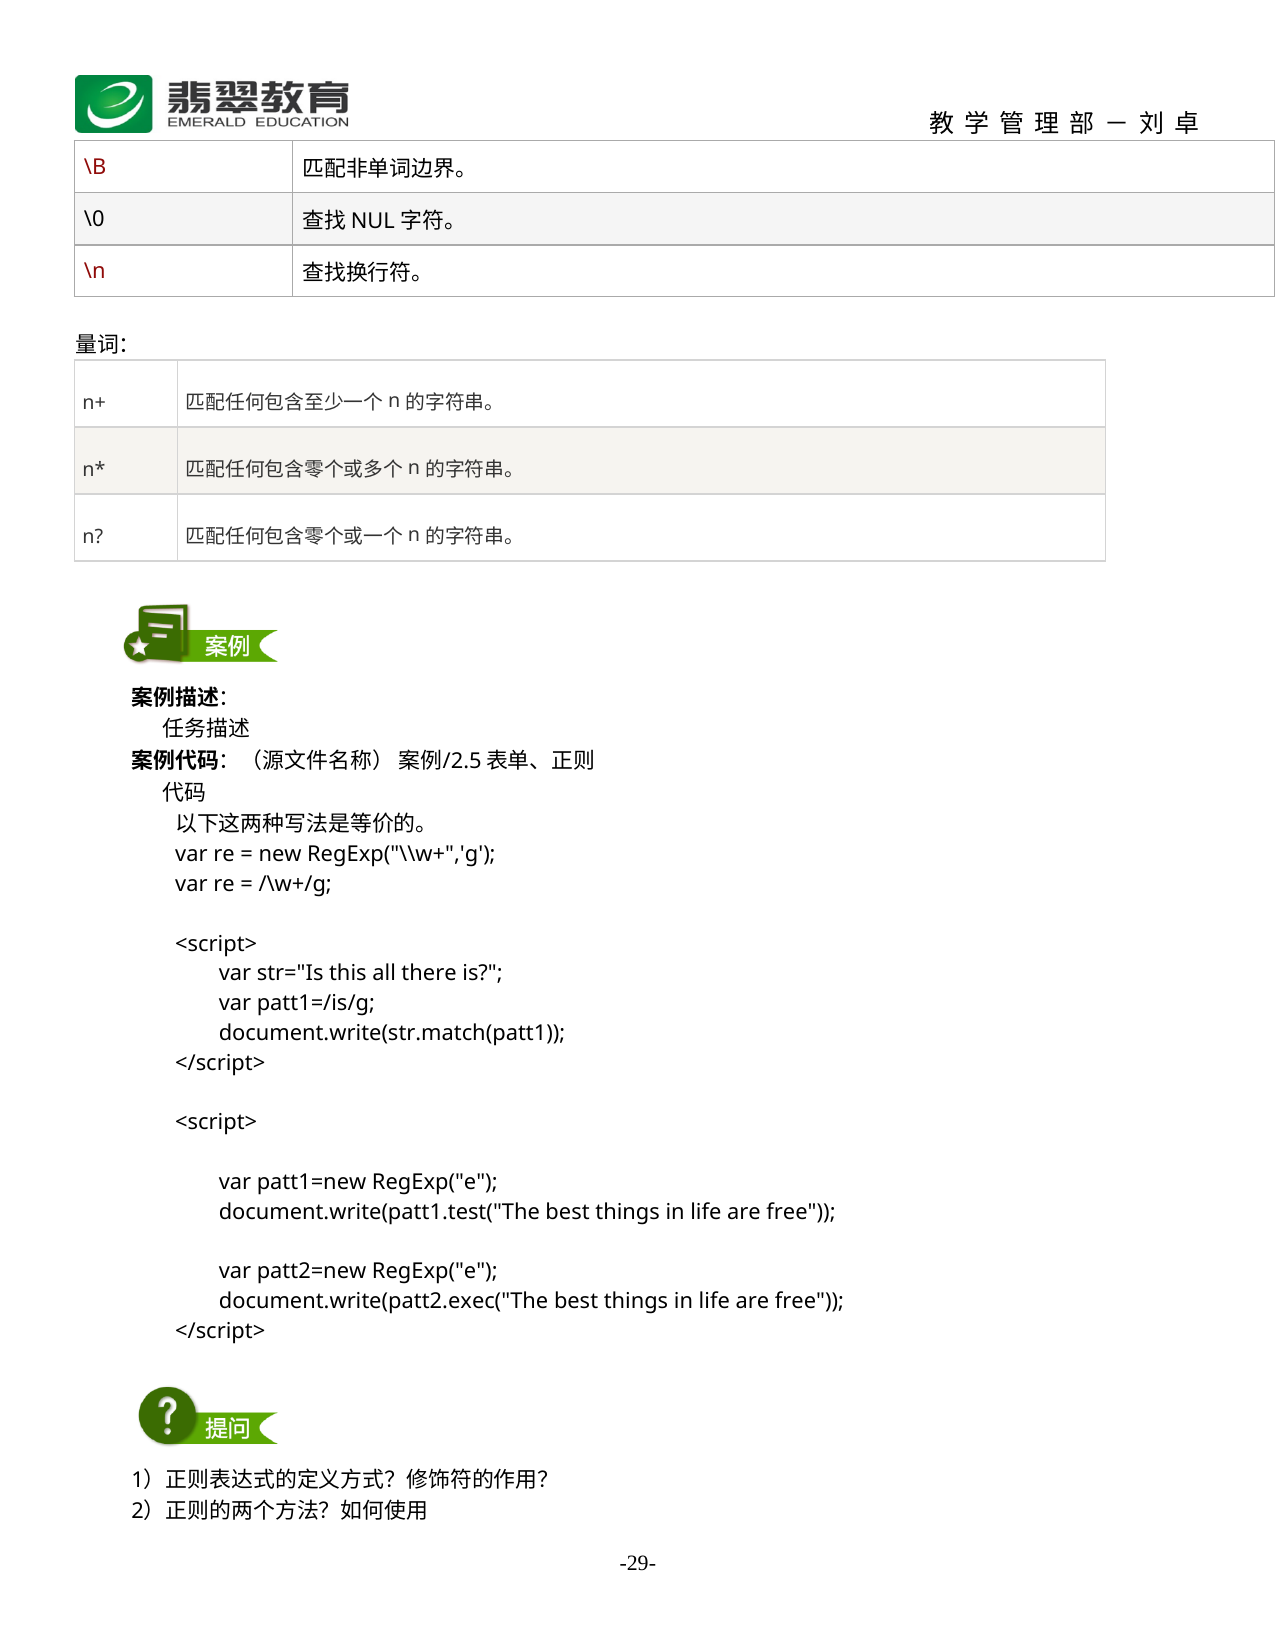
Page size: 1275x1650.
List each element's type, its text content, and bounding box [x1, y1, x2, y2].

table_header 匹配任何包含至少一个 n 的字符串。 [178, 361, 1105, 426]
text var re = new RegExp("\\w+",'g'); [131, 838, 1200, 868]
text 代码 [131, 775, 1200, 806]
text var patt1=new RegExp("e"); [131, 1166, 1200, 1196]
table_header n+ [75, 361, 177, 426]
picture [119, 591, 320, 680]
text 以下这两种写法是等价的。 [131, 806, 1200, 838]
table_cell \B [75, 141, 292, 192]
table_cell 匹配任何包含零个或一个 n 的字符串。 [178, 495, 1105, 560]
text var patt2=new RegExp("e"); [131, 1255, 1200, 1285]
text var patt1=/is/g; [131, 987, 1200, 1017]
text var re = /\w+/g; [131, 868, 1200, 898]
text <script> [131, 1106, 1200, 1136]
text 量词： [75, 327, 1200, 359]
text </script> [131, 1315, 1200, 1344]
picture [119, 1374, 320, 1462]
text var str="Is this all there is?"; [131, 957, 1200, 987]
table_cell 查找换行符。 [293, 246, 1274, 296]
table_cell \0 [75, 193, 292, 244]
table_cell 匹配任何包含零个或多个 n 的字符串。 [178, 428, 1105, 493]
table_cell \n [75, 246, 292, 296]
text document.write(str.match(patt1)); [131, 1017, 1200, 1047]
table_cell n* [75, 428, 177, 493]
text </script> [131, 1047, 1200, 1076]
text 任务描述 [131, 711, 1200, 743]
picture [75, 75, 349, 133]
text document.write(patt2.exec("The best things in life are free")); [131, 1285, 1200, 1315]
table_cell 查找 NUL 字符。 [293, 193, 1274, 244]
text 案例描述： [131, 680, 1200, 711]
text 2）正则的两个方法？如何使用 [131, 1493, 1200, 1525]
table_cell n? [75, 495, 177, 560]
text 案例代码：（源文件名称） 案例/2.5表单、正则 [131, 743, 1200, 775]
table_cell 匹配非单词边界。 [293, 141, 1274, 192]
text 1）正则表达式的定义方式？修饰符的作用？ [131, 1462, 1200, 1493]
text document.write(patt1.test("The best things in life are free")); [131, 1196, 1200, 1225]
text <script> [131, 927, 1200, 957]
